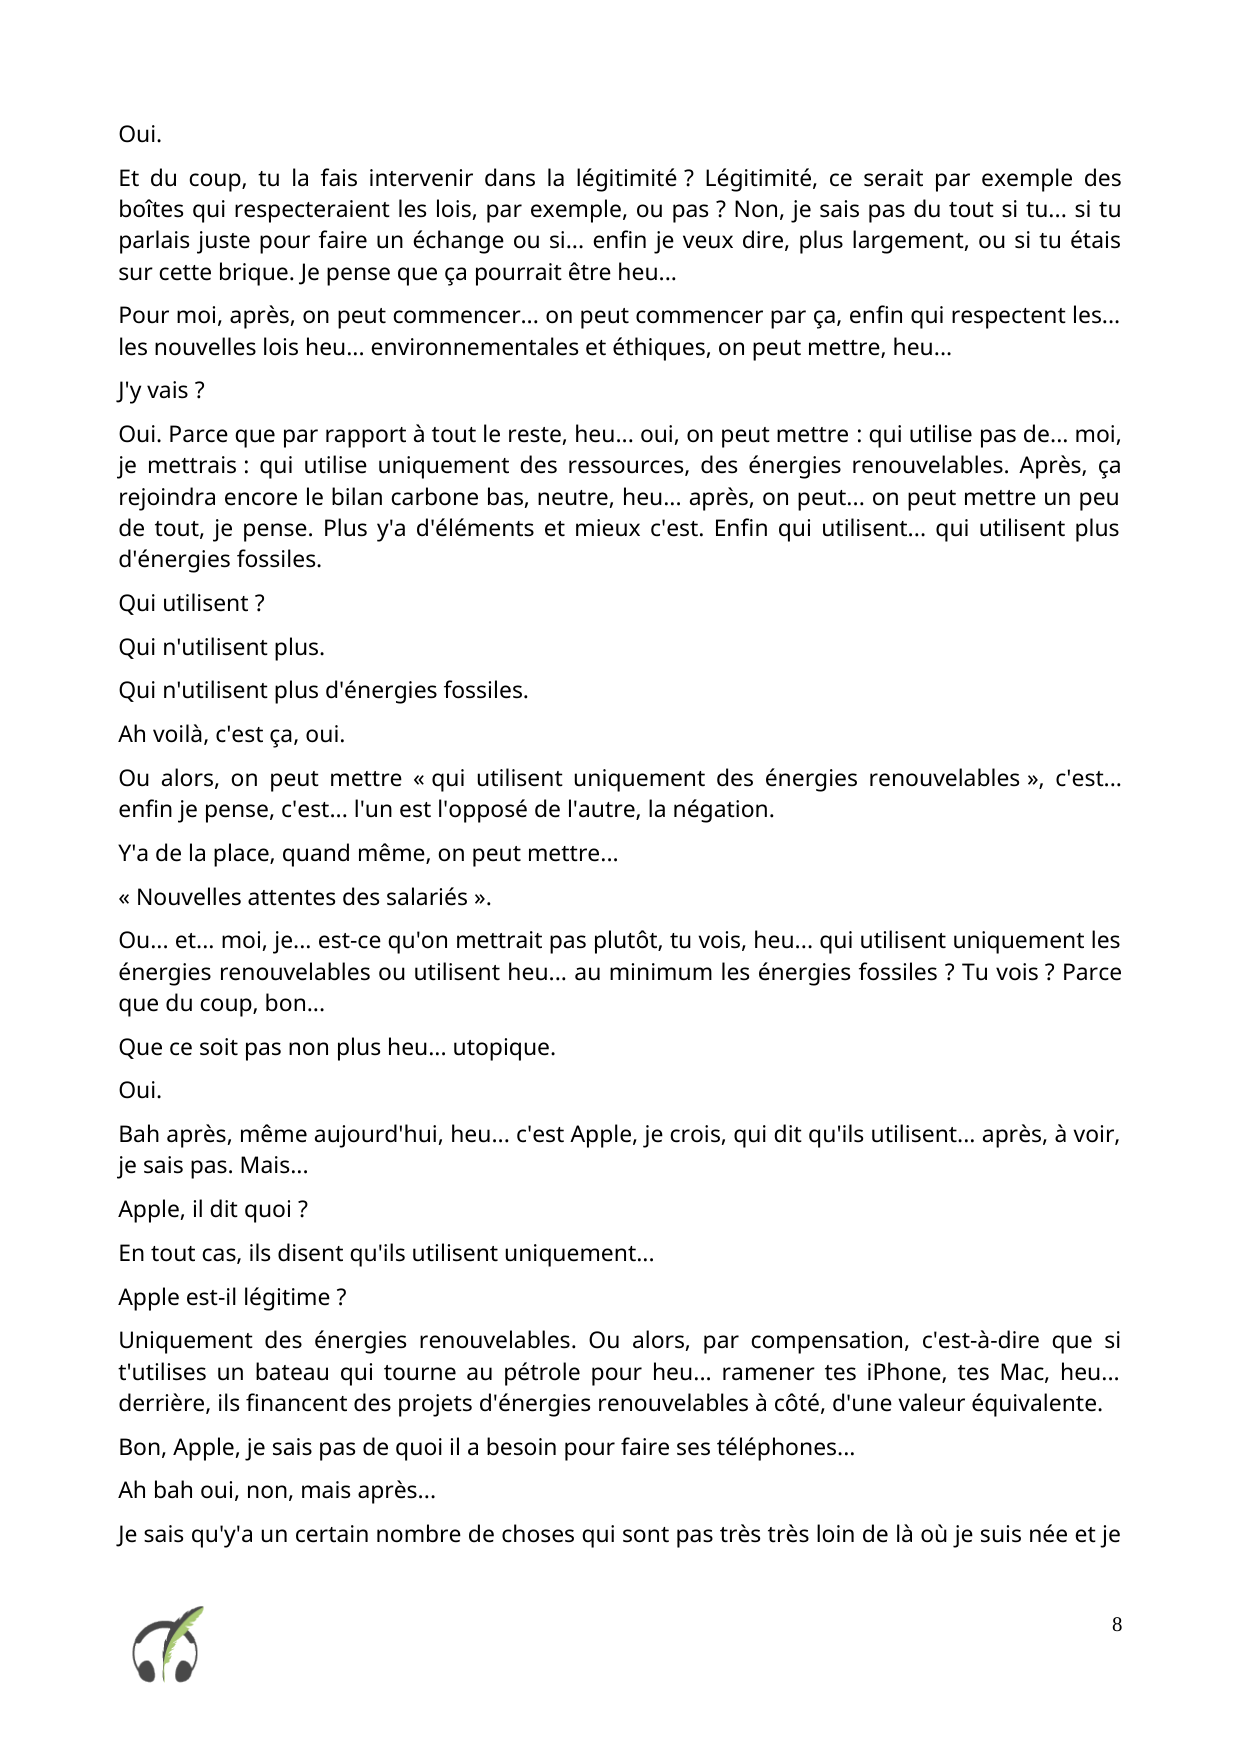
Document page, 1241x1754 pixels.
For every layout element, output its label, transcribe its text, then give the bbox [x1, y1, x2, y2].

text En tout cas, ils disent qu'ils utilisent uniquement... [118, 1237, 1122, 1268]
text Qui n'utilisent plus d'énergies fossiles. [118, 674, 1122, 706]
text Je sais qu'y'a un certain nombre de choses qui sont pas très très loin de là où je suis née et je peux vous dire qu'y'a rien... [118, 1518, 1122, 1549]
text Pour moi, après, on peut commencer... on peut commencer par ça, enfin qui respectent les... les nouvelles lois heu... environnementales et éthiques, on peut mettre, heu... [118, 299, 1122, 362]
text Bon, Apple, je sais pas de quoi il a besoin pour faire ses téléphones... [118, 1431, 1122, 1462]
text Y'a de la place, quand même, on peut mettre... [118, 837, 1122, 868]
text Oui. Parce que par rapport à tout le reste, heu... oui, on peut mettre : qui utilise pas de... moi, je mettrais : qui utilise uniquement des ressources, des énergies renouvelables. Après, ça rejoindra encore le bilan carbone bas, neutre, heu... après, on peut... on peut mettre un peu de tout, je pense. Plus y'a d'éléments et mieux c'est. Enfin qui utilisent... qui utilisent plus d'énergies fossiles. [118, 418, 1122, 574]
text J'y vais ? [118, 374, 1122, 406]
text Apple est-il légitime ? [118, 1281, 1122, 1312]
text Ah voilà, c'est ça, oui. [118, 718, 1122, 749]
text Ou... et... moi, je... est-ce qu'on mettrait pas plutôt, tu vois, heu... qui utilisent uniquement les énergies renouvelables ou utilisent heu... au minimum les énergies fossiles ? Tu vois ? Parce que du coup, bon... [118, 924, 1122, 1018]
text Apple, il dit quoi ? [118, 1193, 1122, 1224]
text Que ce soit pas non plus heu... utopique. [118, 1031, 1122, 1062]
text Uniquement des énergies renouvelables. Ou alors, par compensation, c'est-à-dire que si t'utilises un bateau qui tourne au pétrole pour heu... ramener tes iPhone, tes Mac, heu... derrière, ils financent des projets d'énergies renouvelables à côté, d'une valeur équivalente. [118, 1324, 1122, 1418]
text Ah bah oui, non, mais après... [118, 1474, 1122, 1506]
text Qui utilisent ? [118, 587, 1122, 618]
text Qui n'utilisent plus. [118, 631, 1122, 662]
text Et du coup, tu la fais intervenir dans la légitimité ? Légitimité, ce serait par exemple des boîtes qui respecteraient les lois, par exemple, ou pas ? Non, je sais pas du tout si tu... si tu parlais juste pour faire un échange ou si... enfin je veux dire, plus largement, ou si tu étais sur cette brique. Je pense que ça pourrait être heu... [118, 162, 1122, 287]
text Ou alors, on peut mettre « qui utilisent uniquement des énergies renouvelables », c'est... enfin je pense, c'est... l'un est l'opposé de l'autre, la négation. [118, 762, 1122, 824]
text Oui. [118, 1074, 1122, 1106]
text Bah après, même aujourd'hui, heu... c'est Apple, je crois, qui dit qu'ils utilisent... après, à voir, je sais pas. Mais... [118, 1118, 1122, 1181]
text Oui. [118, 118, 1122, 149]
text « Nouvelles attentes des salariés ». [118, 881, 1122, 912]
picture [121, 1598, 213, 1690]
